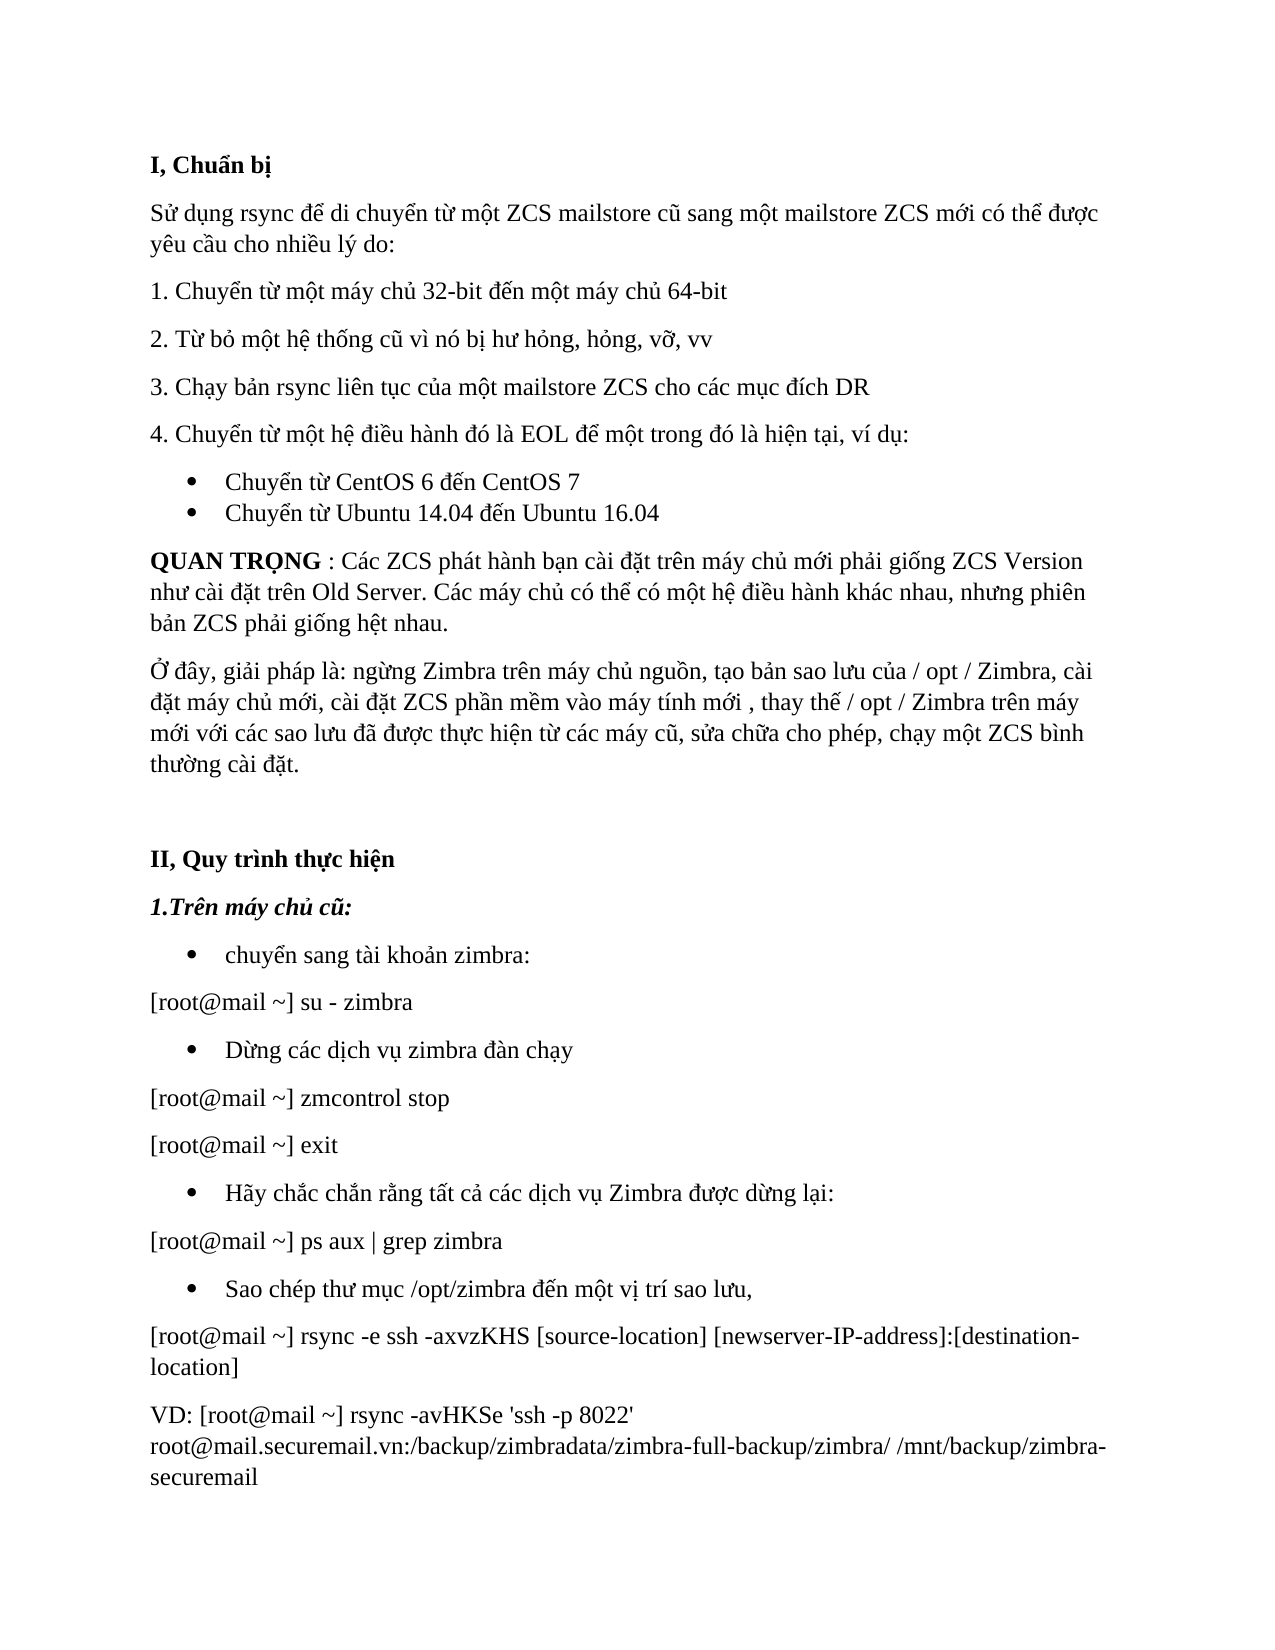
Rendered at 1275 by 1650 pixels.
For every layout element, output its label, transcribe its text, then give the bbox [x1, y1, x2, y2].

text I, Chuẩn bị [150, 150, 1125, 179]
text [root@mail ~] ps aux | grep zimbra [150, 1226, 1125, 1255]
text VD: [root@mail ~] rsync -avHKSe 'ssh -p 8022' root@mail.securemail.vn:/backup/zimbradata/zimbra-full-backup/zimbra/ /mnt/backup/zimbra-securemail [150, 1400, 1125, 1491]
text [root@mail ~] su - zimbra [150, 987, 1125, 1016]
list Hãy chắc chắn rằng tất cả các dịch vụ Zimbra được dừng lại: [187, 1178, 1125, 1207]
text 3. Chạy bản rsync liên tục của một mailstore ZCS cho các mục đích DR [150, 372, 1125, 401]
text [root@mail ~] zmcontrol stop [150, 1083, 1125, 1112]
text 1.Trên máy chủ cũ: [150, 892, 1125, 921]
list Chuyển từ CentOS 6 đến CentOS 7 [187, 467, 1125, 496]
text Sử dụng rsync để di chuyển từ một ZCS mailstore cũ sang một mailstore ZCS mới có thể được yêu cầu cho nhiều lý do: [150, 198, 1125, 257]
text 2. Từ bỏ một hệ thống cũ vì nó bị hư hỏng, hỏng, vỡ, vv [150, 324, 1125, 353]
list Chuyển từ Ubuntu 14.04 đến Ubuntu 16.04 [187, 498, 1125, 527]
text 4. Chuyển từ một hệ điều hành đó là EOL để một trong đó là hiện tại, ví dụ: [150, 419, 1125, 448]
text II, Quy trình thực hiện [150, 844, 1125, 873]
list Sao chép thư mục /opt/zimbra đến một vị trí sao lưu, [187, 1274, 1125, 1302]
text [root@mail ~] exit [150, 1131, 1125, 1159]
text QUAN TRỌNG : Các ZCS phát hành bạn cài đặt trên máy chủ mới phải giống ZCS Version như cài đặt trên Old Server. Các máy chủ có thể có một hệ điều hành khác nhau, nhưng phiên bản ZCS phải giống hệt nhau. [150, 546, 1125, 637]
text [root@mail ~] rsync -e ssh -axvzKHS [source-location] [newserver-IP-address]:[destination-location] [150, 1321, 1125, 1381]
list Dừng các dịch vụ zimbra đàn chạy [187, 1035, 1125, 1064]
list chuyển sang tài khoản zimbra: [187, 940, 1125, 968]
text Ở đây, giải pháp là: ngừng Zimbra trên máy chủ nguồn, tạo bản sao lưu của / opt / Zimbra, cài đặt máy chủ mới, cài đặt ZCS phần mềm vào máy tính mới , thay thế / opt / Zimbra trên máy mới với các sao lưu đã được thực hiện từ các máy cũ, sửa chữa cho phép, chạy một ZCS bình thường cài đặt. [150, 656, 1125, 778]
text 1. Chuyển từ một máy chủ 32-bit đến một máy chủ 64-bit [150, 276, 1125, 305]
